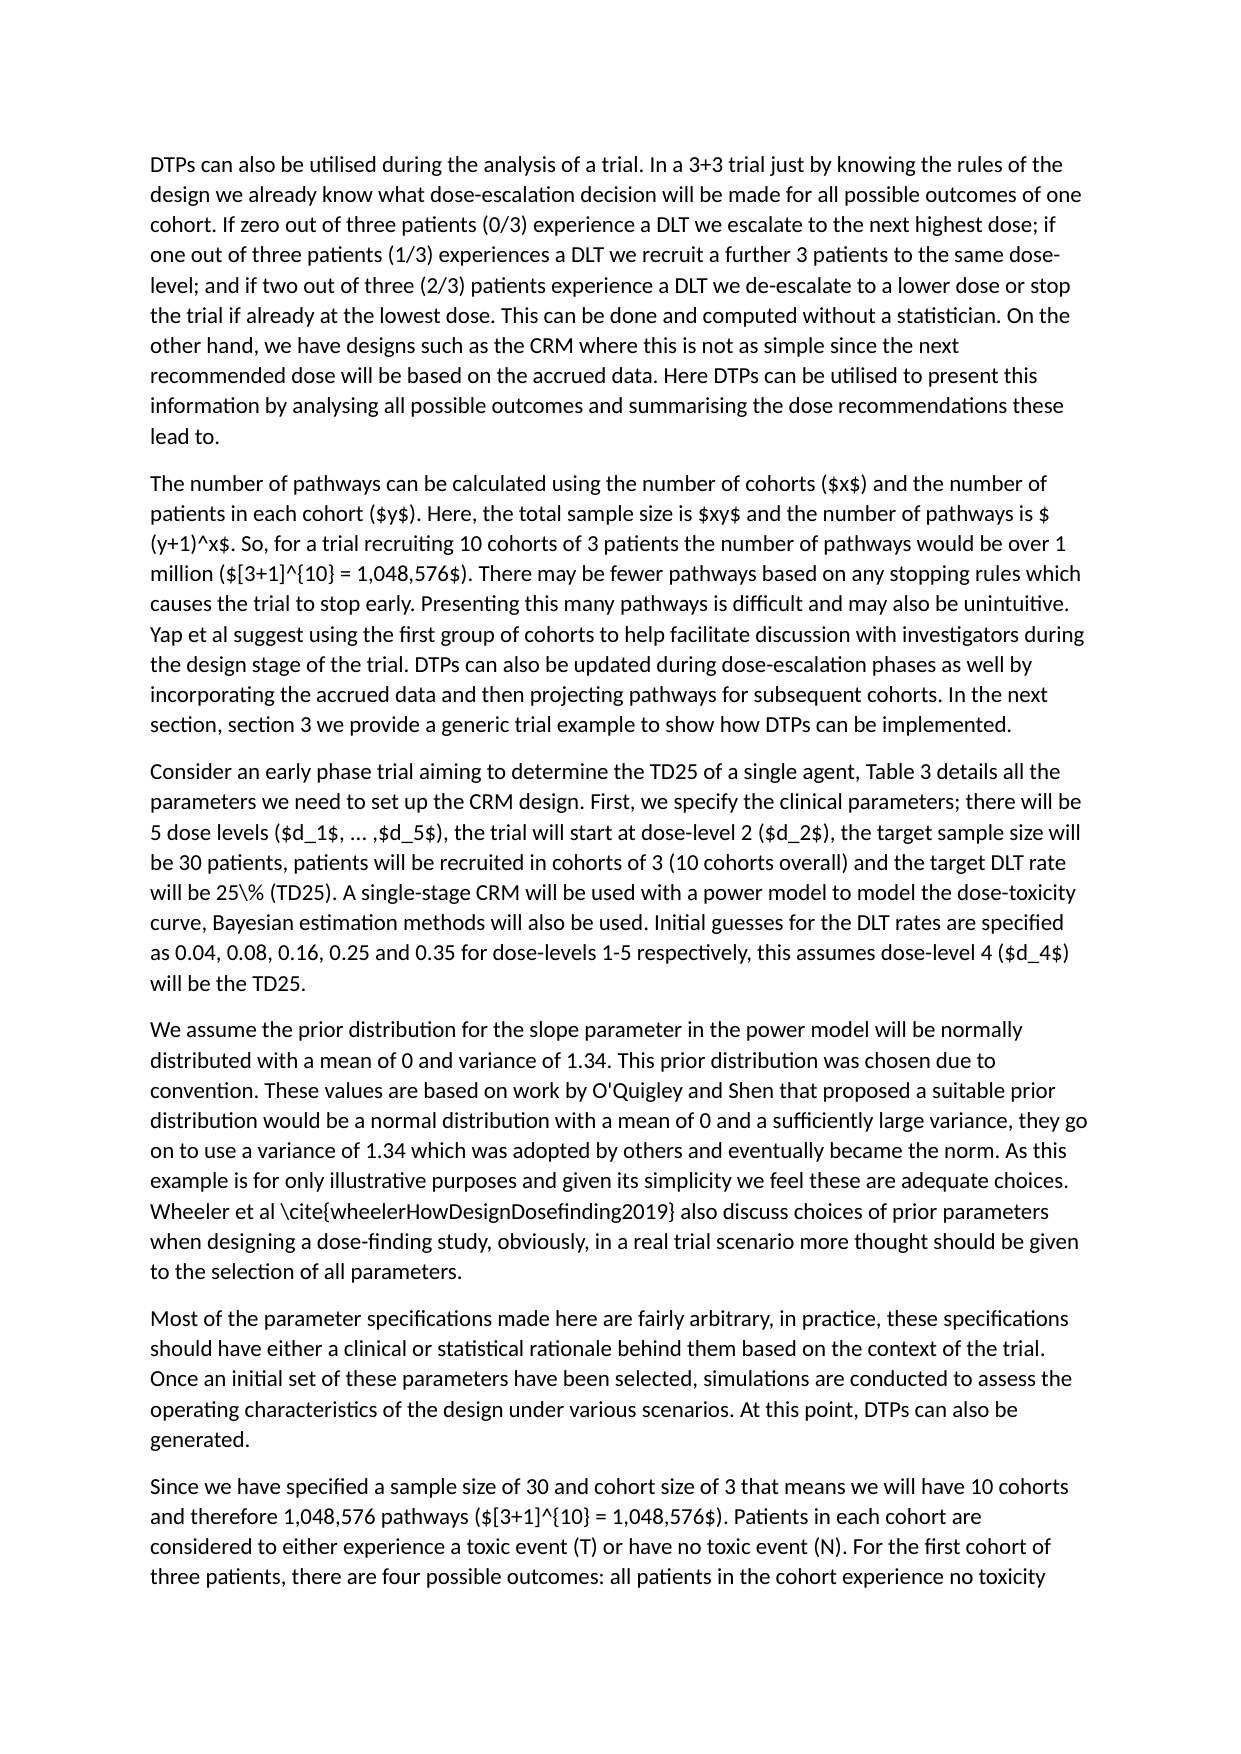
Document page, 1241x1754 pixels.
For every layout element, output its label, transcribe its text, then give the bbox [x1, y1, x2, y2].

text We assume the prior distribution for the slope parameter in the power model will be normally distributed with a mean of 0 and variance of 1.34. This prior distribution was chosen due to convention. These values are based on work by O'Quigley and Shen that proposed a suitable prior distribution would be a normal distribution with a mean of 0 and a sufficiently large variance, they go on to use a variance of 1.34 which was adopted by others and eventually became the norm. As this example is for only illustrative purposes and given its simplicity we feel these are adequate choices. Wheeler et al \cite{wheelerHowDesignDosefinding2019} also discuss choices of prior parameters when designing a dose-finding study, obviously, in a real trial scenario more thought should be given to the selection of all parameters. [150, 1016, 1090, 1285]
text The number of pathways can be calculated using the number of cohorts ($x$) and the number of patients in each cohort ($y$). Here, the total sample size is $xy$ and the number of pathways is $(y+1)^x$. So, for a trial recruiting 10 cohorts of 3 patients the number of pathways would be over 1 million ($[3+1]^{10} = 1,048,576$). There may be fewer pathways based on any stopping rules which causes the trial to stop early. Presenting this many pathways is difficult and may also be unintuitive. Yap et al suggest using the first group of cohorts to help facilitate discussion with investigators during the design stage of the trial. DTPs can also be updated during dose-escalation phases as well by incorporating the accrued data and then projecting pathways for subsequent cohorts. In the next section, section 3 we provide a generic trial example to show how DTPs can be implemented. [150, 469, 1090, 738]
text Consider an early phase trial aiming to determine the TD25 of a single agent, Table 3 details all the parameters we need to set up the CRM design. First, we specify the clinical parameters; there will be 5 dose levels ($d_1$, ... ,$d_5$), the trial will start at dose-level 2 ($d_2$), the target sample size will be 30 patients, patients will be recruited in cohorts of 3 (10 cohorts overall) and the target DLT rate will be 25\% (TD25). A single-stage CRM will be used with a power model to model the dose-toxicity curve, Bayesian estimation methods will also be used. Initial guesses for the DLT rates are specified as 0.04, 0.08, 0.16, 0.25 and 0.35 for dose-levels 1-5 respectively, this assumes dose-level 4 ($d_4$) will be the TD25. [150, 757, 1090, 997]
text Most of the parameter specifications made here are fairly arbitrary, in practice, these specifications should have either a clinical or statistical rationale behind them based on the context of the trial. Once an initial set of these parameters have been selected, simulations are conducted to assess the operating characteristics of the design under various scenarios. At this point, DTPs can also be generated. [150, 1304, 1090, 1453]
text DTPs can also be utilised during the analysis of a trial. In a 3+3 trial just by knowing the rules of the design we already know what dose-escalation decision will be made for all possible outcomes of one cohort. If zero out of three patients (0/3) experience a DLT we escalate to the next highest dose; if one out of three patients (1/3) experiences a DLT we recruit a further 3 patients to the same dose-level; and if two out of three (2/3) patients experience a DLT we de-escalate to a lower dose or stop the trial if already at the lowest dose. This can be done and computed without a statistician. On the other hand, we have designs such as the CRM where this is not as simple since the next recommended dose will be based on the accrued data. Here DTPs can be utilised to present this information by analysing all possible outcomes and summarising the dose recommendations these lead to. [150, 150, 1090, 450]
